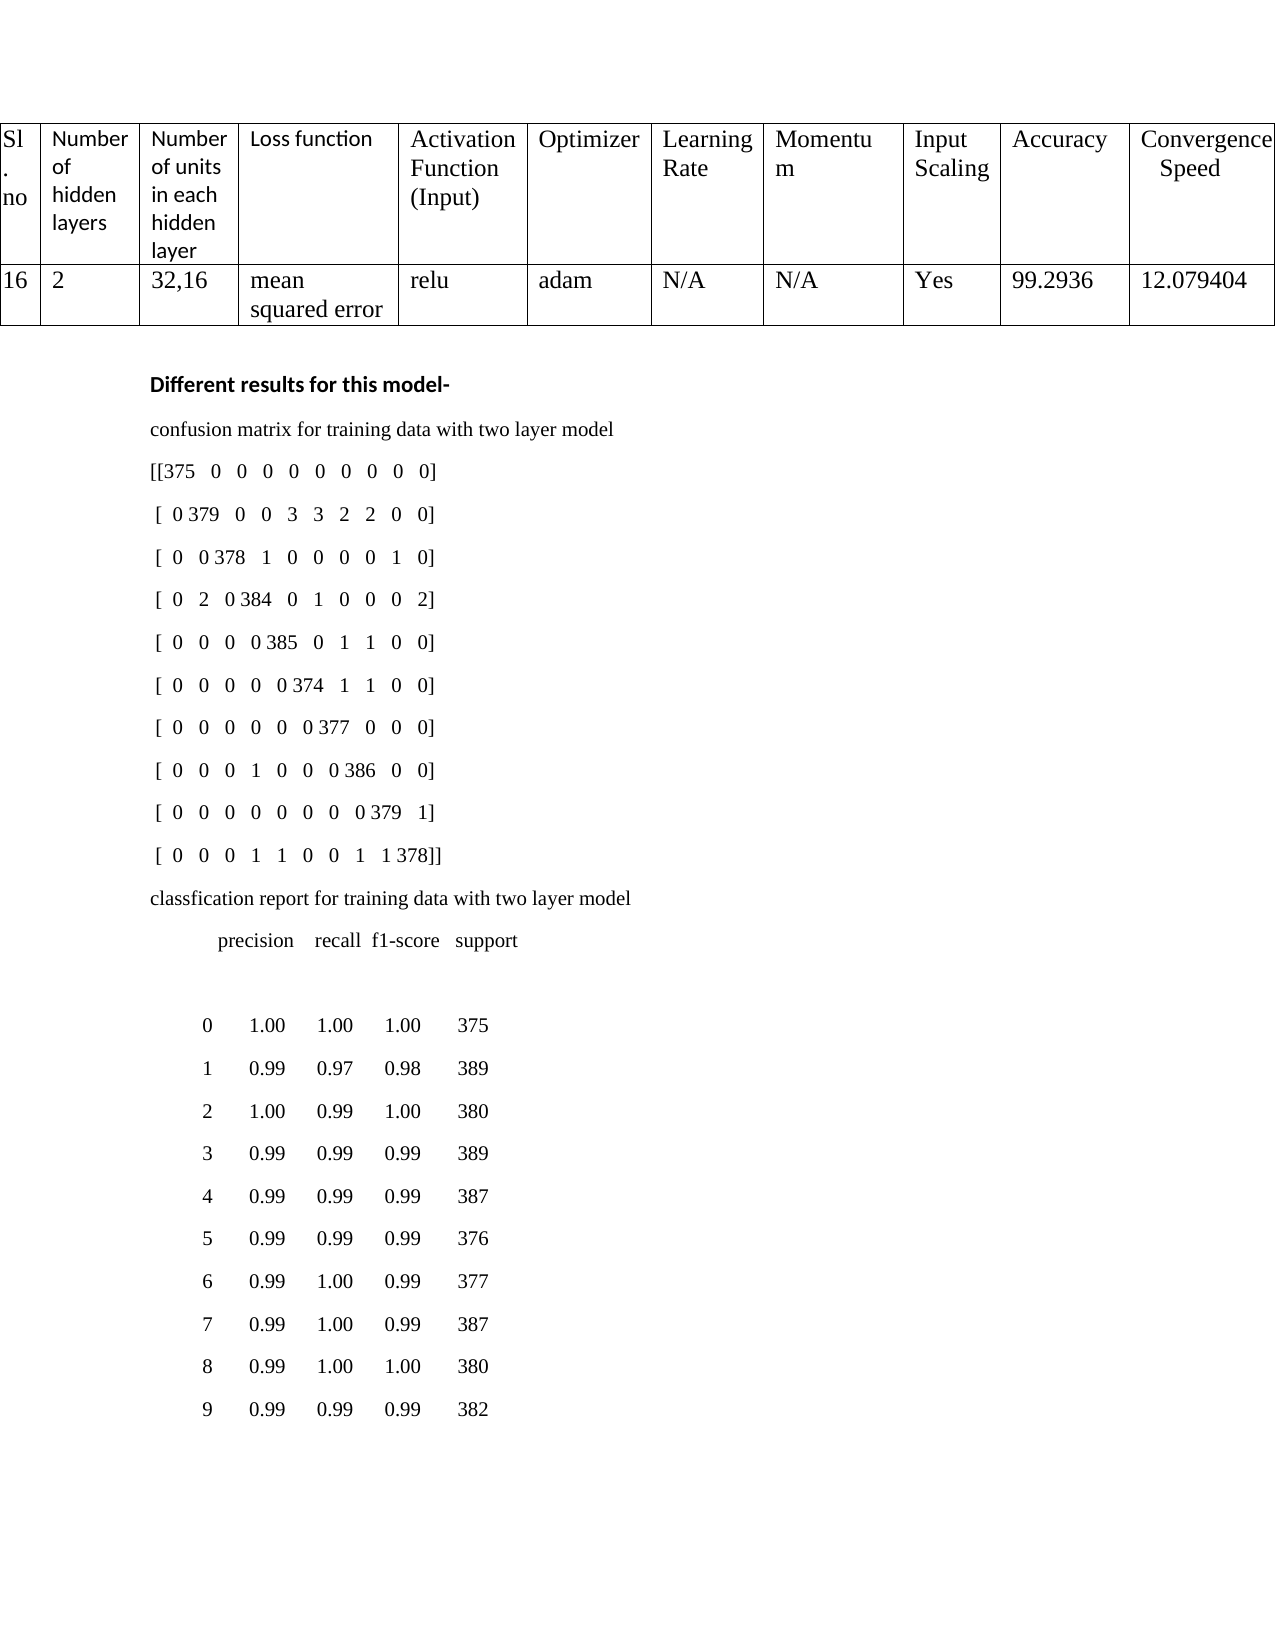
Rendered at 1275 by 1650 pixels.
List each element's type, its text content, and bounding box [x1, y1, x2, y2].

table_cell N/A [652, 265, 763, 324]
text 1 0.99 0.97 0.98 389 [150, 1056, 1125, 1080]
table_cell N/A [764, 265, 903, 324]
text [ 0 0 0 0 385 0 1 1 0 0] [150, 630, 1125, 654]
text 0 1.00 1.00 1.00 375 [150, 1013, 1125, 1037]
table_header Number of units in each hidden layer [140, 124, 238, 264]
table_cell mean squared error [239, 265, 398, 324]
table_header Convergence Speed [1130, 124, 1274, 264]
text [ 0 0 0 0 0 0 0 0 379 1] [150, 800, 1125, 824]
table_header Loss function [239, 124, 398, 264]
text 9 0.99 0.99 0.99 382 [150, 1397, 1125, 1421]
text 7 0.99 1.00 0.99 387 [150, 1312, 1125, 1336]
text 8 0.99 1.00 1.00 380 [150, 1354, 1125, 1378]
table_header Accuracy [1001, 124, 1129, 264]
table_header Input Scaling [904, 124, 1000, 264]
text [[375 0 0 0 0 0 0 0 0 0] [150, 459, 1125, 483]
table_header Optimizer [528, 124, 651, 264]
text 4 0.99 0.99 0.99 387 [150, 1184, 1125, 1208]
table_cell 99.2936 [1001, 265, 1129, 324]
text 6 0.99 1.00 0.99 377 [150, 1269, 1125, 1293]
text [ 0 2 0 384 0 1 0 0 0 2] [150, 587, 1125, 611]
table_cell adam [528, 265, 651, 324]
table_cell Yes [904, 265, 1000, 324]
text Different results for this model- [150, 370, 1125, 398]
text [ 0 0 0 0 0 374 1 1 0 0] [150, 672, 1125, 697]
table_header Momentum [764, 124, 903, 264]
text confusion matrix for training data with two layer model [150, 417, 1125, 441]
text [ 0 0 0 1 0 0 0 386 0 0] [150, 758, 1125, 782]
table_header Sl. no [1, 124, 40, 264]
table_cell relu [399, 265, 527, 324]
table_cell 16 [1, 265, 40, 324]
text [ 0 0 0 0 0 0 377 0 0 0] [150, 715, 1125, 739]
text [ 0 0 0 1 1 0 0 1 1 378]] [150, 843, 1125, 867]
table_cell 32,16 [140, 265, 238, 324]
text 3 0.99 0.99 0.99 389 [150, 1141, 1125, 1165]
text 5 0.99 0.99 0.99 376 [150, 1226, 1125, 1250]
table_cell 12.079404 [1130, 265, 1274, 324]
text [ 0 0 378 1 0 0 0 0 1 0] [150, 545, 1125, 569]
table_header Activation Function (Input) [399, 124, 527, 264]
text [ 0 379 0 0 3 3 2 2 0 0] [150, 502, 1125, 526]
text classfication report for training data with two layer model [150, 886, 1125, 909]
table_cell 2 [41, 265, 139, 324]
text 2 1.00 0.99 1.00 380 [150, 1098, 1125, 1123]
text precision recall f1-score support [150, 928, 1125, 952]
table_header Number of hidden layers [41, 124, 139, 264]
table_header Learning Rate [652, 124, 763, 264]
